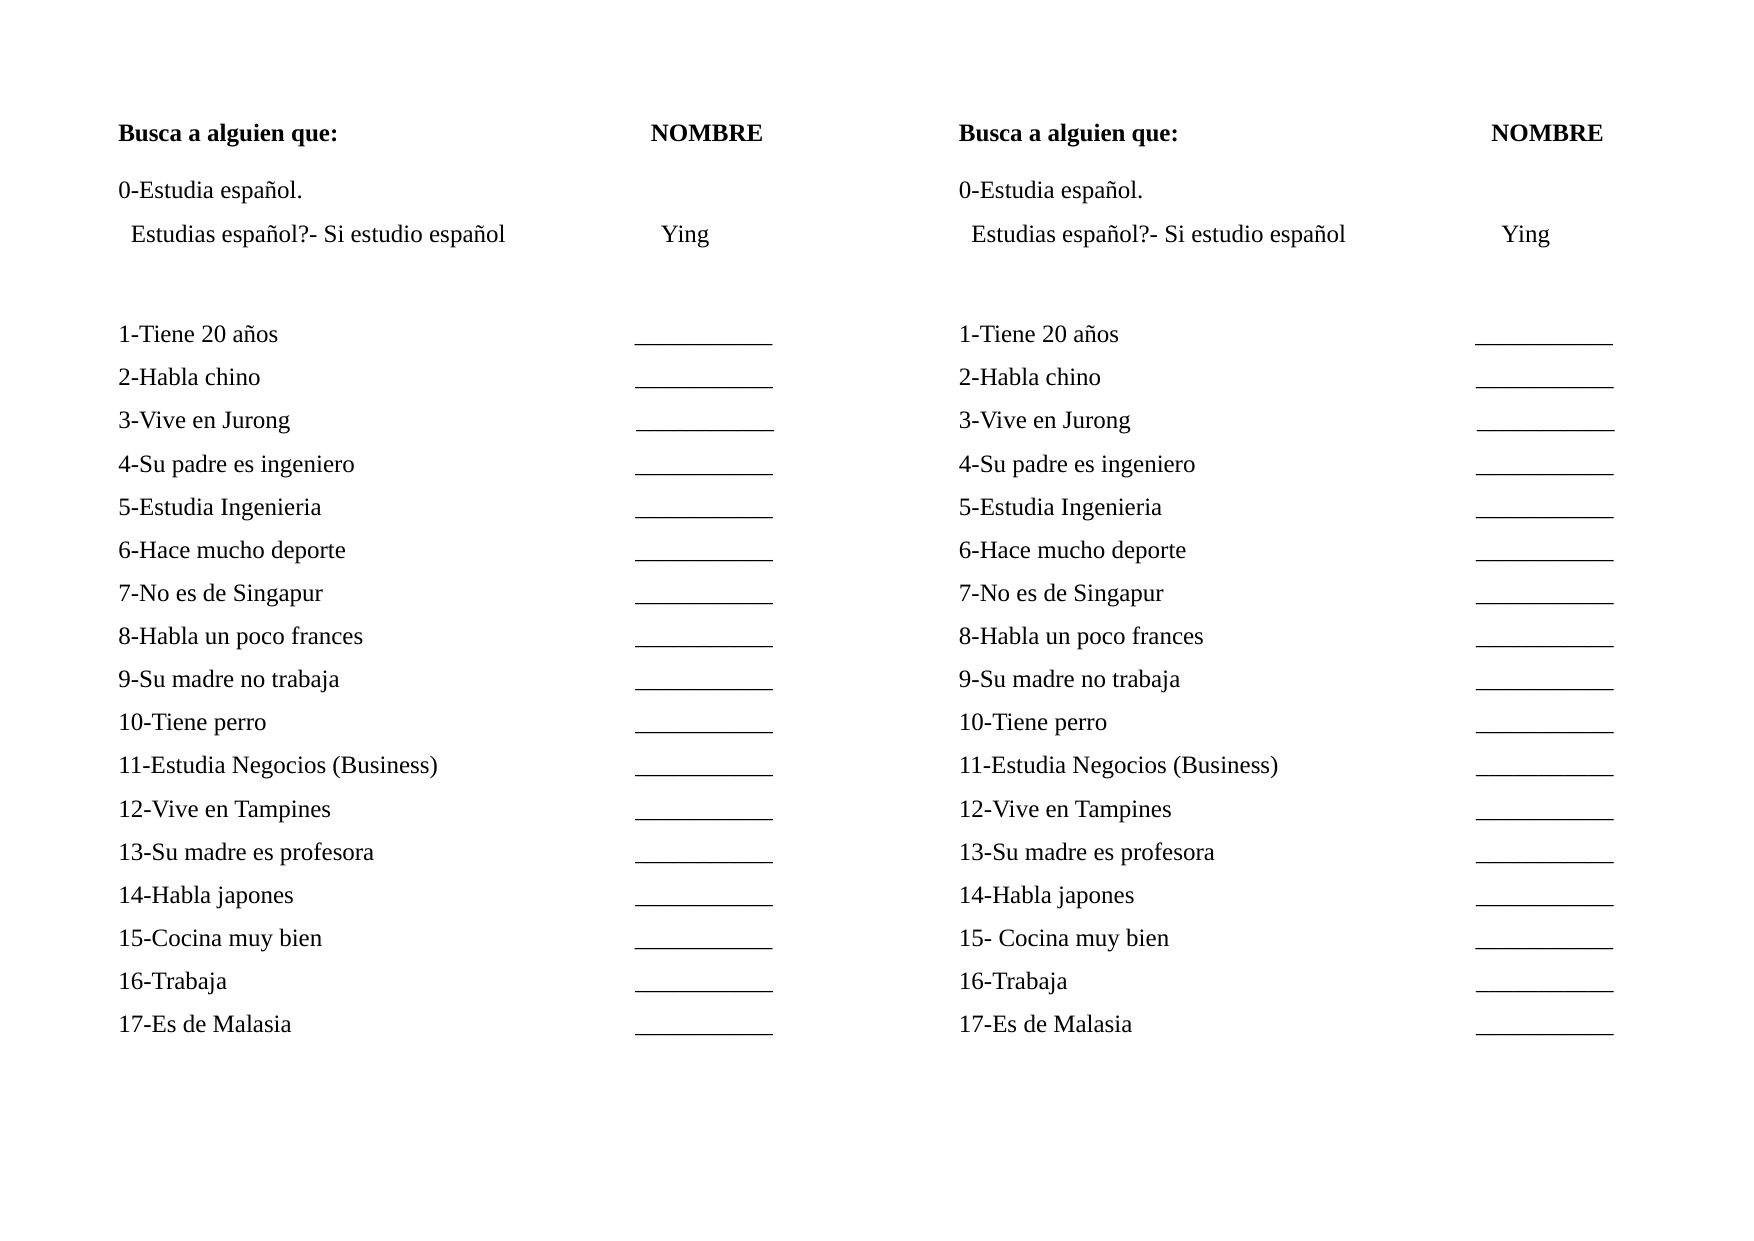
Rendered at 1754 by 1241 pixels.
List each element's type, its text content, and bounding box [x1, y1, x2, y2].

text 2-Habla chino ___________ [959, 362, 1724, 391]
text 9-Su madre no trabaja ___________ [118, 664, 884, 693]
text 14-Habla japones ___________ [959, 880, 1724, 909]
text 9-Su madre no trabaja ___________ [959, 664, 1724, 693]
text 5-Estudia Ingenieria ___________ [959, 492, 1724, 521]
text 0-Estudia español. [959, 176, 1724, 204]
text 16-Trabaja ___________ [959, 966, 1724, 995]
text 1-Tiene 20 años ___________ [118, 319, 884, 348]
text 13-Su madre es profesora ___________ [959, 837, 1724, 866]
text 4-Su padre es ingeniero ___________ [959, 449, 1724, 477]
text 15- Cocina muy bien ___________ [959, 923, 1724, 952]
text 6-Hace mucho deporte ___________ [118, 535, 884, 564]
text 3-Vive en Jurong ___________ [959, 406, 1724, 434]
text 17-Es de Malasia ___________ [118, 1009, 884, 1038]
text 16-Trabaja ___________ [118, 966, 884, 995]
text 8-Habla un poco frances ___________ [959, 621, 1724, 650]
text 11-Estudia Negocios (Business) ___________ [118, 751, 884, 779]
text 17-Es de Malasia ___________ [959, 1009, 1724, 1038]
text 7-No es de Singapur ___________ [118, 578, 884, 607]
text 12-Vive en Tampines ___________ [118, 794, 884, 822]
text 10-Tiene perro ___________ [118, 707, 884, 736]
text 2-Habla chino ___________ [118, 362, 884, 391]
text 12-Vive en Tampines ___________ [959, 794, 1724, 822]
text 13-Su madre es profesora ___________ [118, 837, 884, 866]
text 3-Vive en Jurong ___________ [118, 406, 884, 434]
text 6-Hace mucho deporte ___________ [959, 535, 1724, 564]
text 4-Su padre es ingeniero ___________ [118, 449, 884, 477]
text Busca a alguien que: NOMBRE [959, 118, 1724, 147]
text 11-Estudia Negocios (Business) ___________ [959, 751, 1724, 779]
text Estudias español?- Si estudio español Ying [118, 219, 884, 247]
text Busca a alguien que: NOMBRE [118, 118, 884, 147]
text 10-Tiene perro ___________ [959, 707, 1724, 736]
text 15-Cocina muy bien ___________ [118, 923, 884, 952]
text 14-Habla japones ___________ [118, 880, 884, 909]
text 5-Estudia Ingenieria ___________ [118, 492, 884, 521]
text 0-Estudia español. [118, 176, 884, 204]
text 8-Habla un poco frances ___________ [118, 621, 884, 650]
text Estudias español?- Si estudio español Ying [959, 219, 1724, 247]
text 1-Tiene 20 años ___________ [959, 319, 1724, 348]
text 7-No es de Singapur ___________ [959, 578, 1724, 607]
